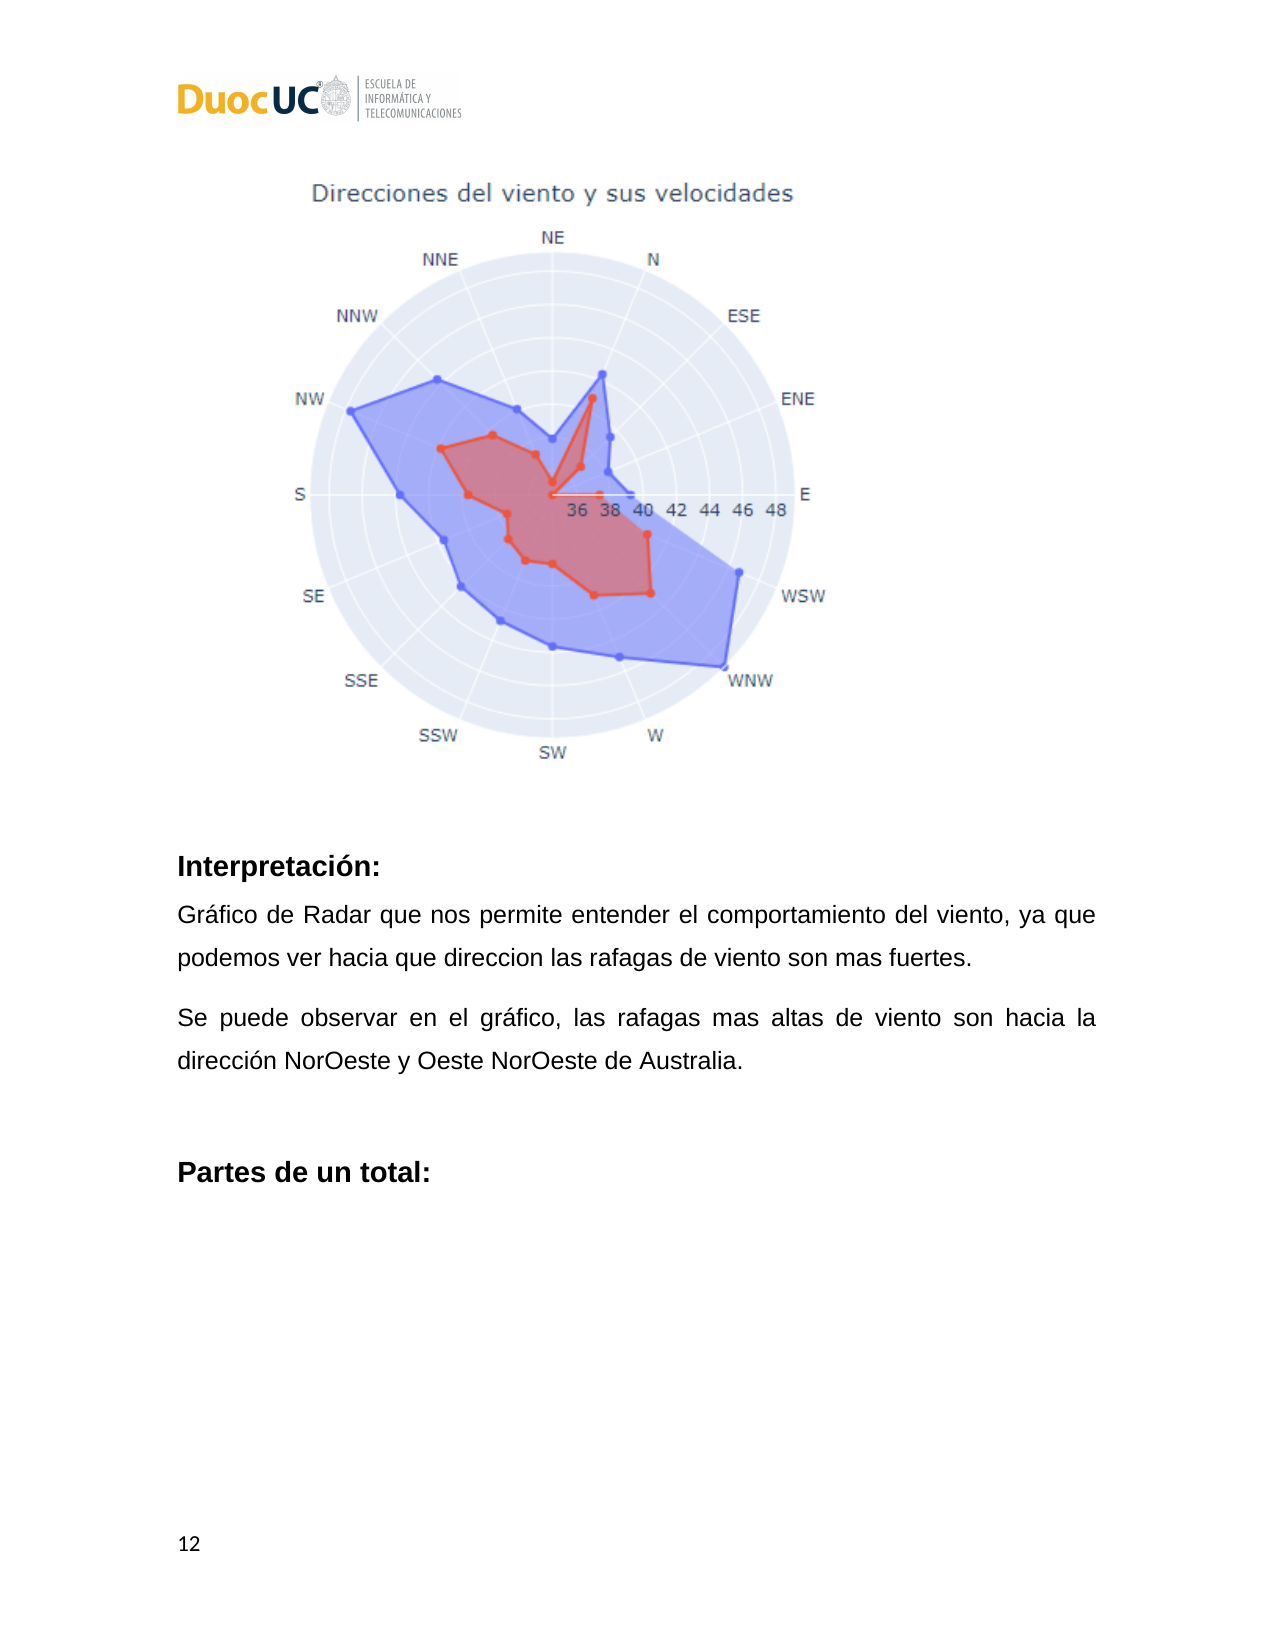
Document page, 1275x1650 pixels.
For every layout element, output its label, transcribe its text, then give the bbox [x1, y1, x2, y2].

text Partes de un total: [177, 1155, 1098, 1188]
text Interpretación: [177, 849, 1098, 883]
text Gráfico de Radar que nos permite entender el comportamiento del viento, ya que podemos ver hacia que direccion las rafagas de viento son mas fuertes. [177, 899, 1098, 971]
picture [177, 147, 913, 831]
text Se puede observar en el gráfico, las rafagas mas altas de viento son hacia la dirección NorOeste y Oeste NorOeste de Australia. [177, 1002, 1098, 1074]
picture [177, 73, 462, 122]
